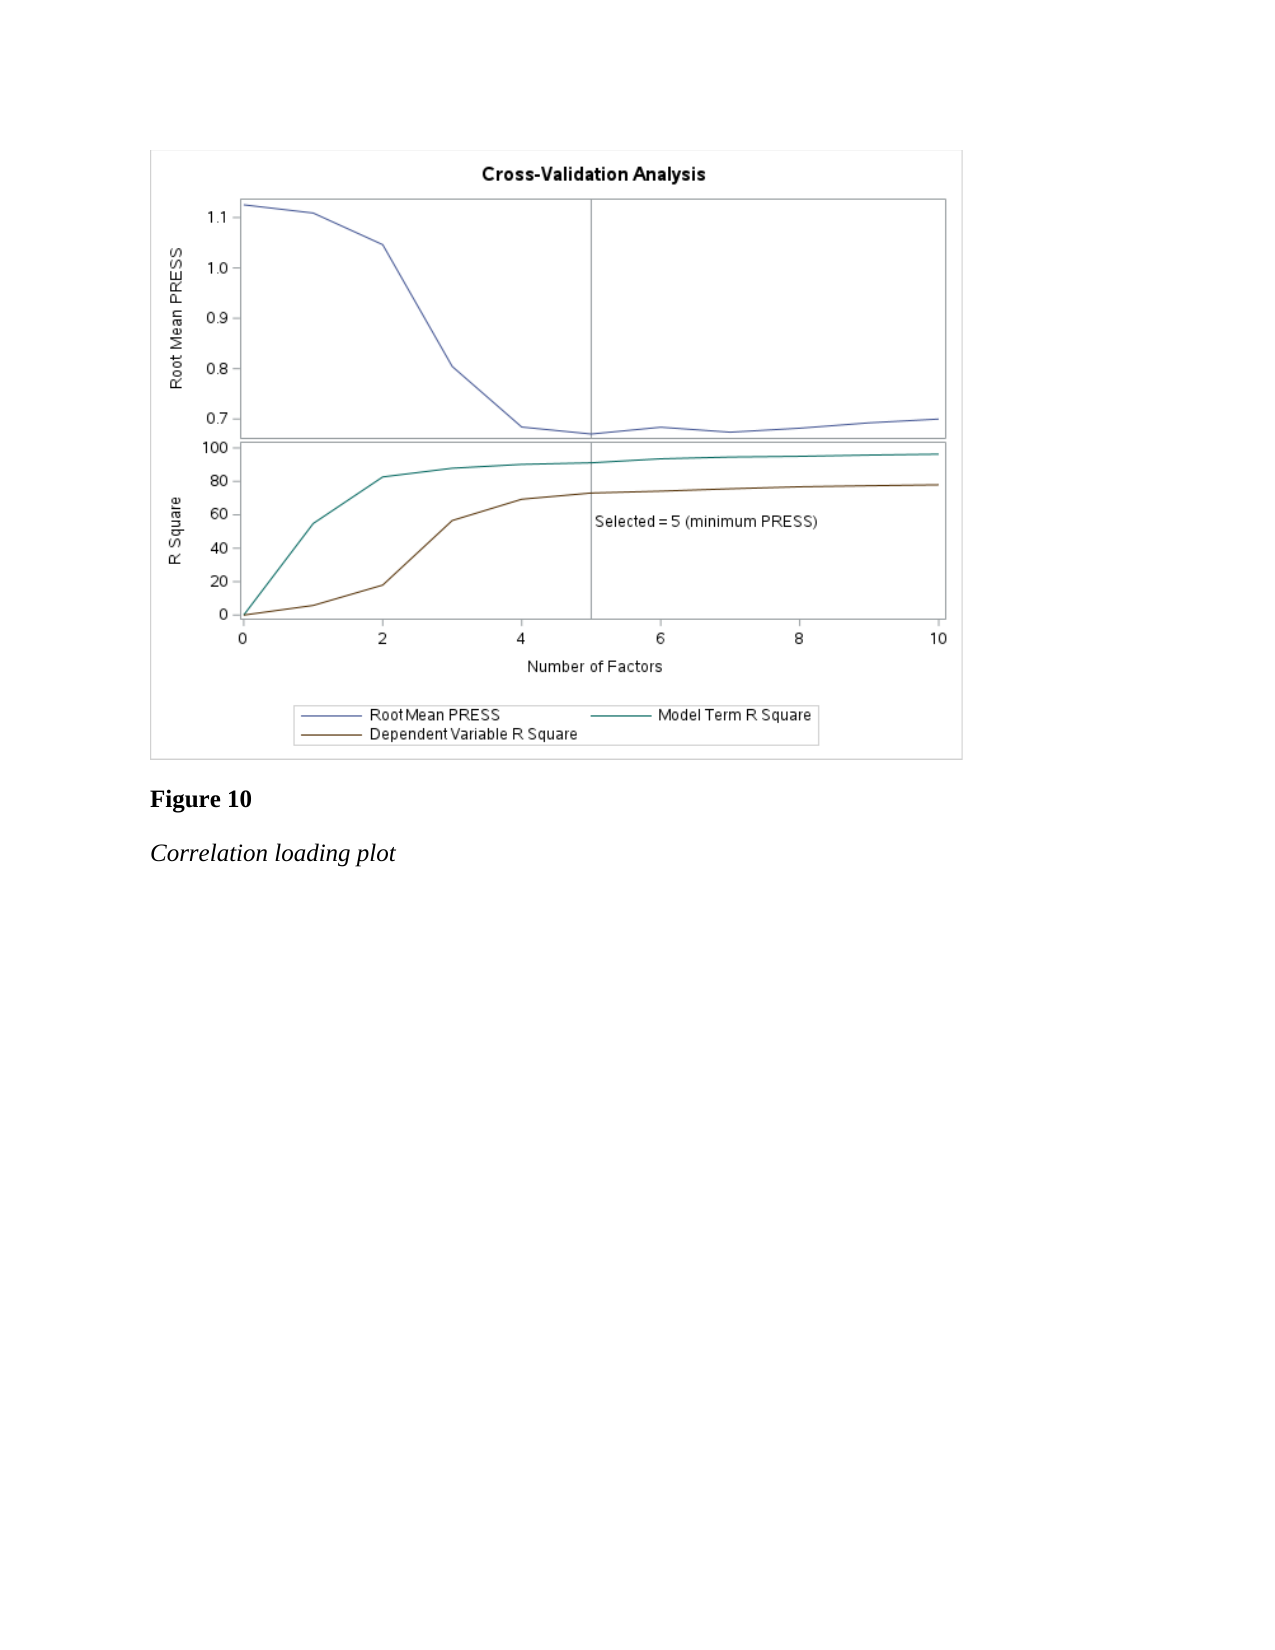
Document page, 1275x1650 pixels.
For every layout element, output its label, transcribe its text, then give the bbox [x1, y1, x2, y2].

picture [150, 150, 963, 760]
text Figure 10 [150, 784, 1125, 813]
text Correlation loading plot [150, 838, 1125, 867]
